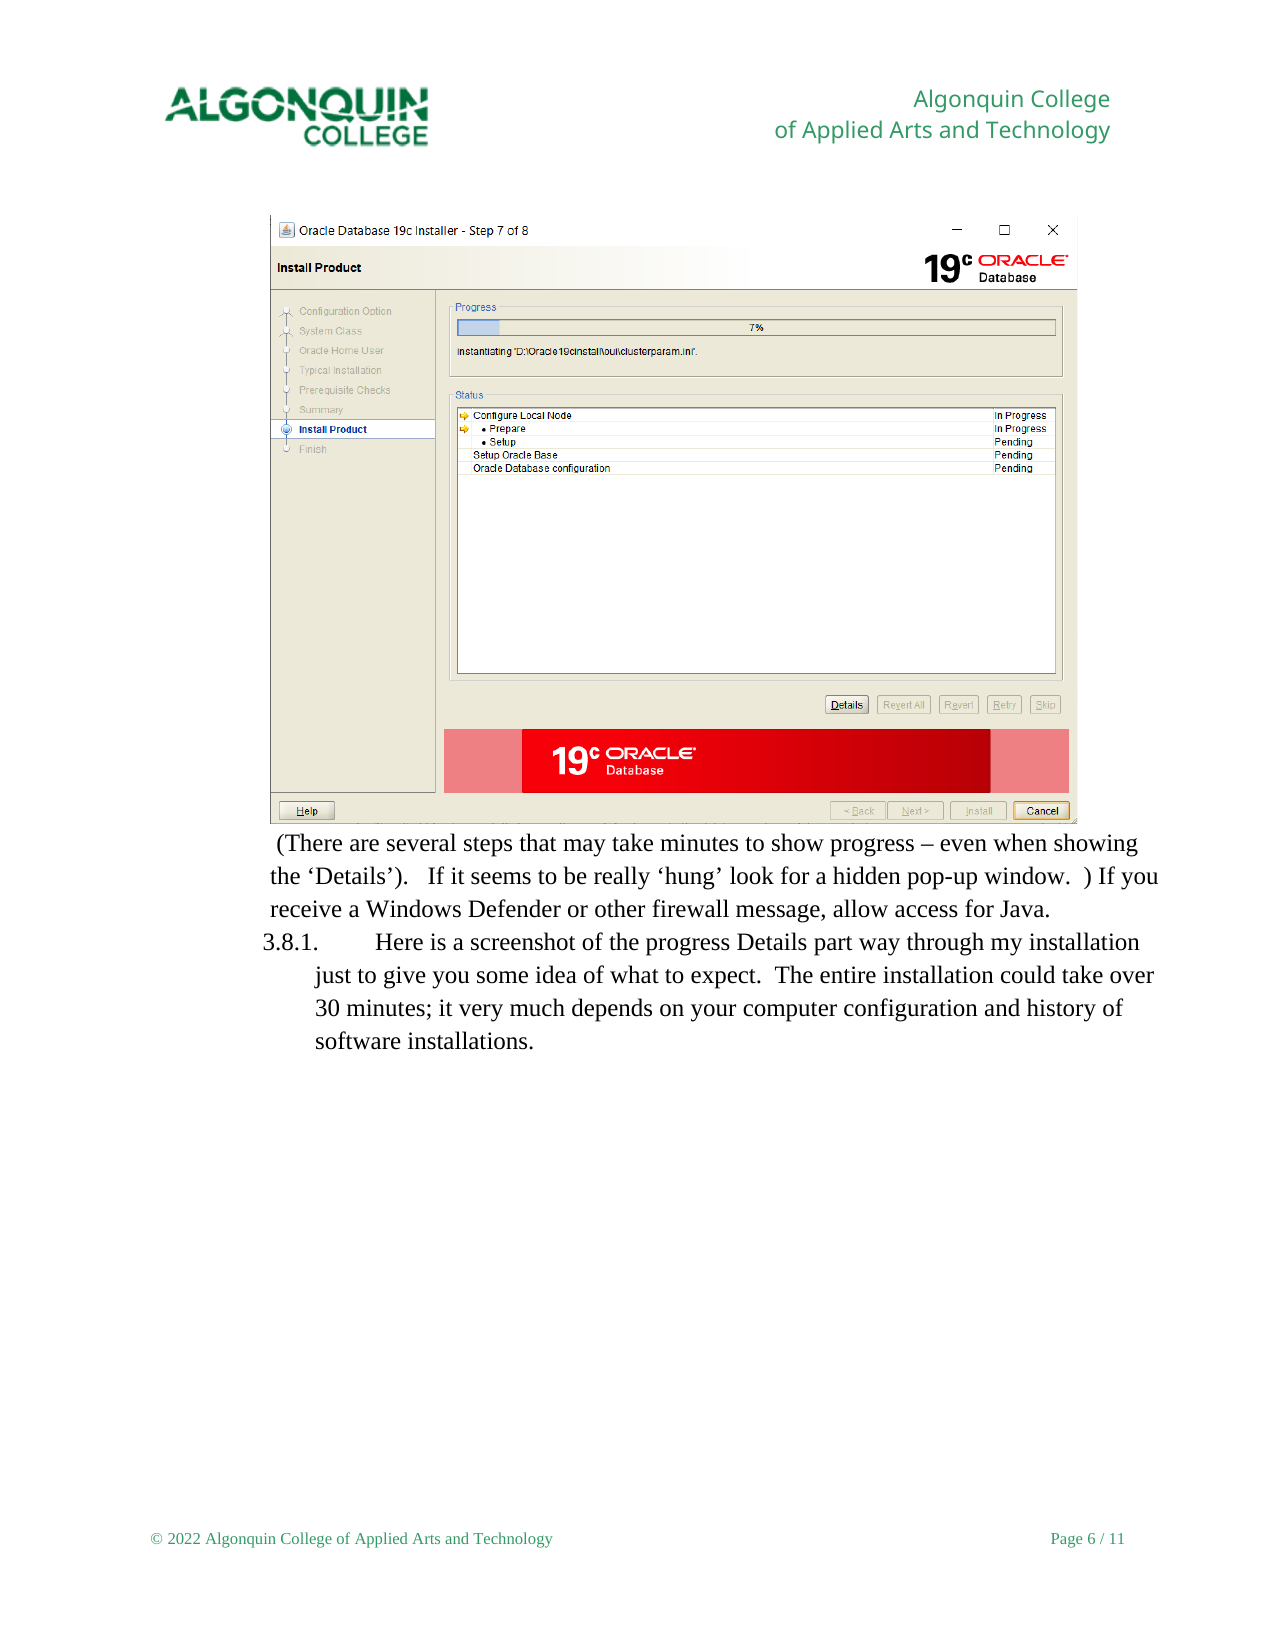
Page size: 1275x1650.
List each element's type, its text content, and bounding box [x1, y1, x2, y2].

list Here is a screenshot of the progress Details part way through my installation just to give you some idea of what to expect. The entire installation could take over 30 minutes; it very much depends on your computer configuration and history of software installations. [262, 927, 1167, 1055]
list (There are several steps that may take minutes to show progress – even when showing the ‘Details’). If it seems to be really ‘hung’ look for a hidden pop-up window. ) If you receive a Windows Defender or other firewall message, allow access for Java. [270, 828, 1167, 923]
picture [270, 215, 1078, 824]
picture [150, 73, 443, 161]
